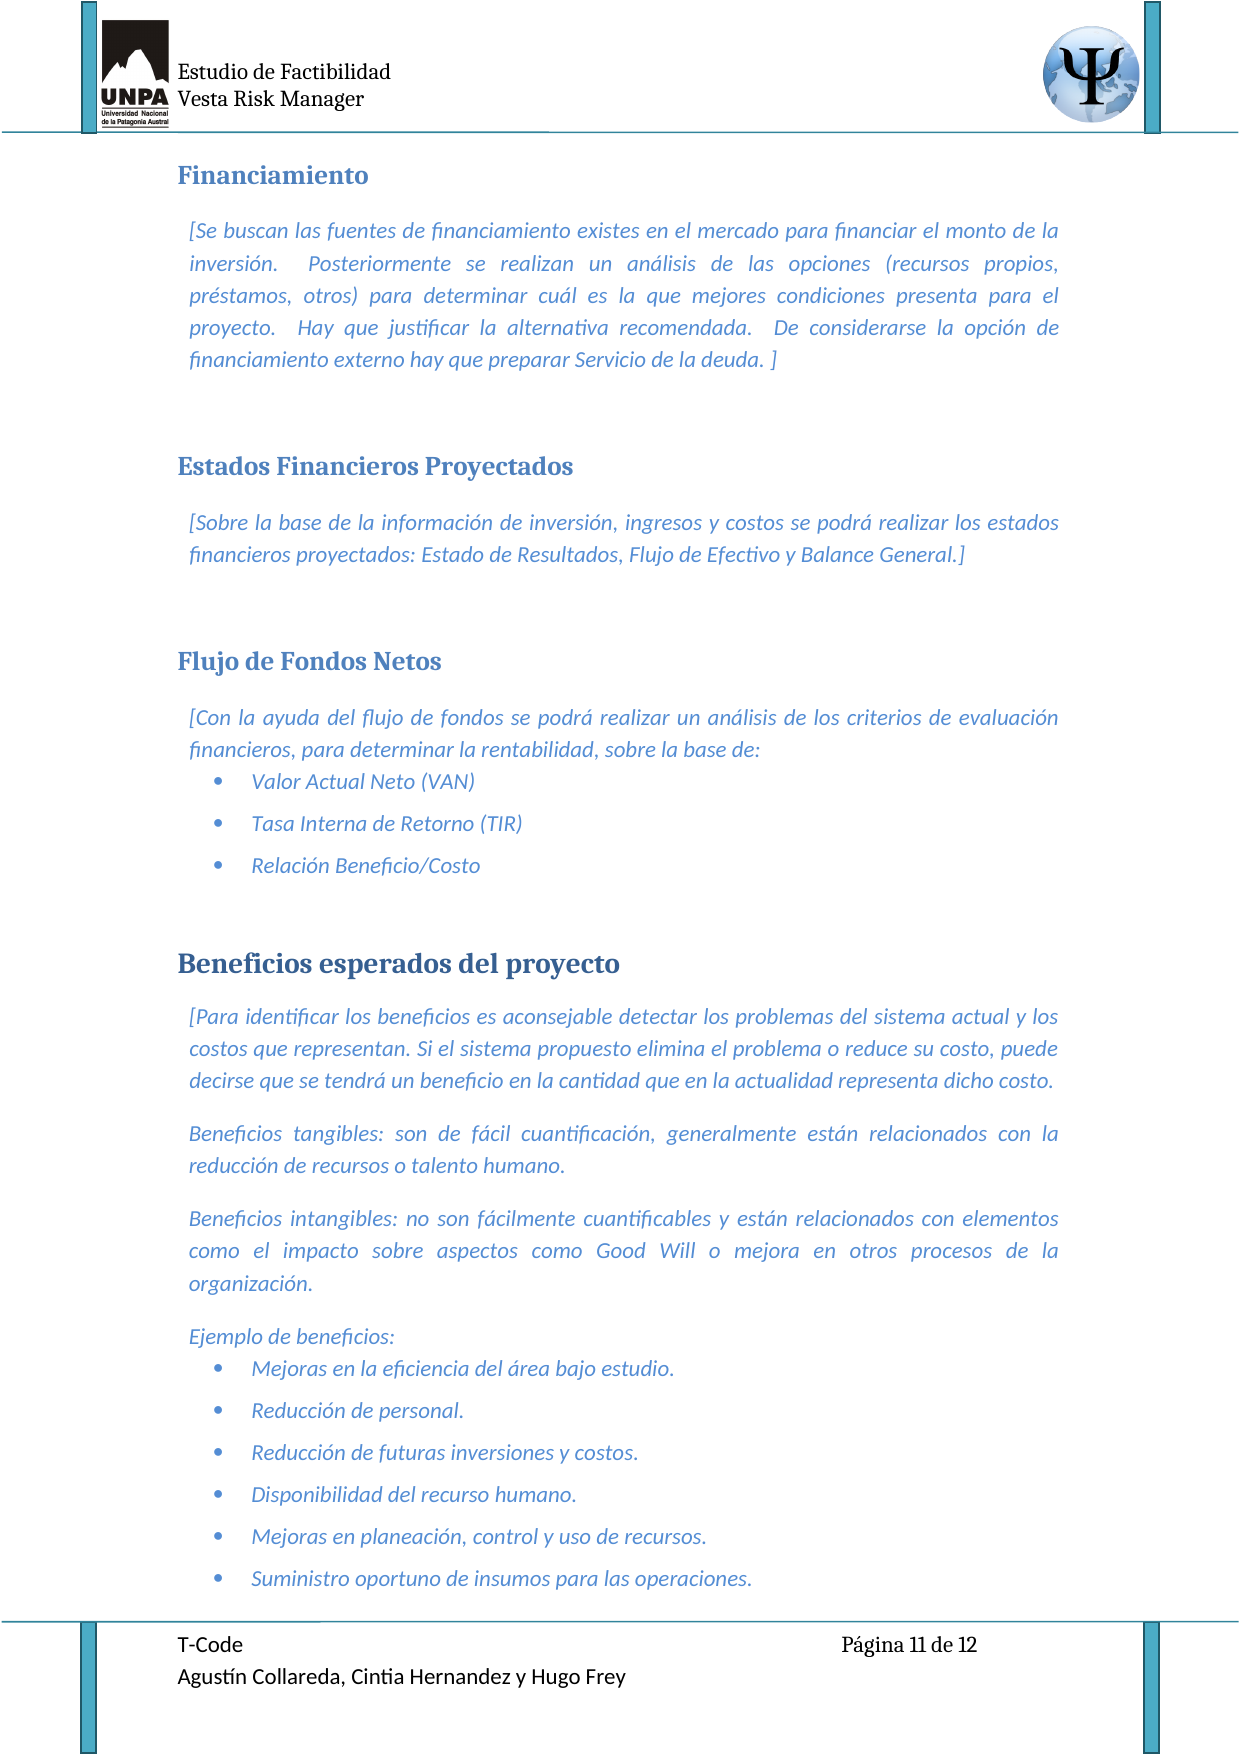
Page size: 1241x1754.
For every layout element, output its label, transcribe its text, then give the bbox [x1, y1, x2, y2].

text Flujo de Fondos Netos [177, 646, 1063, 677]
text Relación Beneficio/Costo [214, 851, 1063, 879]
text Beneficios esperados del proyecto [177, 947, 1063, 981]
text Reducción de futuras inversiones y costos. [214, 1438, 1063, 1466]
text Estados Financieros Proyectados [177, 451, 1063, 482]
text [Para identificar los beneficios es aconsejable detectar los problemas del sistema actual y los costos que representan. Si el sistema propuesto elimina el problema o reduce su costo, puede decirse que se tendrá un beneficio en la cantidad que en la actualidad representa dicho costo. [188, 1002, 1063, 1094]
text [Con la ayuda del flujo de fondos se podrá realizar un análisis de los criterios de evaluación financieros, para determinar la rentabilidad, sobre la base de: [188, 703, 1063, 763]
text Ejemplo de beneficios: [188, 1322, 1063, 1350]
picture [1036, 19, 1146, 129]
text Disponibilidad del recurso humano. [214, 1480, 1063, 1508]
text Suministro oportuno de insumos para las operaciones. [214, 1564, 1063, 1592]
text Beneficios tangibles: son de fácil cuantificación, generalmente están relacionados con la reducción de recursos o talento humano. [188, 1119, 1063, 1179]
text Tasa Interna de Retorno (TIR) [214, 809, 1063, 837]
text [Sobre la base de la información de inversión, ingresos y costos se podrá realizar los estados financieros proyectados: Estado de Resultados, Flujo de Efectivo y Balance General.] [188, 508, 1063, 568]
text Mejoras en la eficiencia del área bajo estudio. [214, 1354, 1063, 1382]
text Mejoras en planeación, control y uso de recursos. [214, 1522, 1063, 1550]
text Financiamiento [177, 160, 1063, 191]
text [Se buscan las fuentes de financiamiento existes en el mercado para financiar el monto de la inversión. Posteriormente se realizan un análisis de las opciones (recursos propios, préstamos, otros) para determinar cuál es la que mejores condiciones presenta para el proyecto. Hay que justificar la alternativa recomendada. De considerarse la opción de financiamiento externo hay que preparar Servicio de la deuda. ] [188, 216, 1063, 373]
text Beneficios intangibles: no son fácilmente cuantificables y están relacionados con elementos como el impacto sobre aspectos como Good Will o mejora en otros procesos de la organización. [188, 1204, 1063, 1297]
picture [100, 18, 170, 129]
text Valor Actual Neto (VAN) [214, 767, 1063, 795]
text Reducción de personal. [214, 1396, 1063, 1424]
